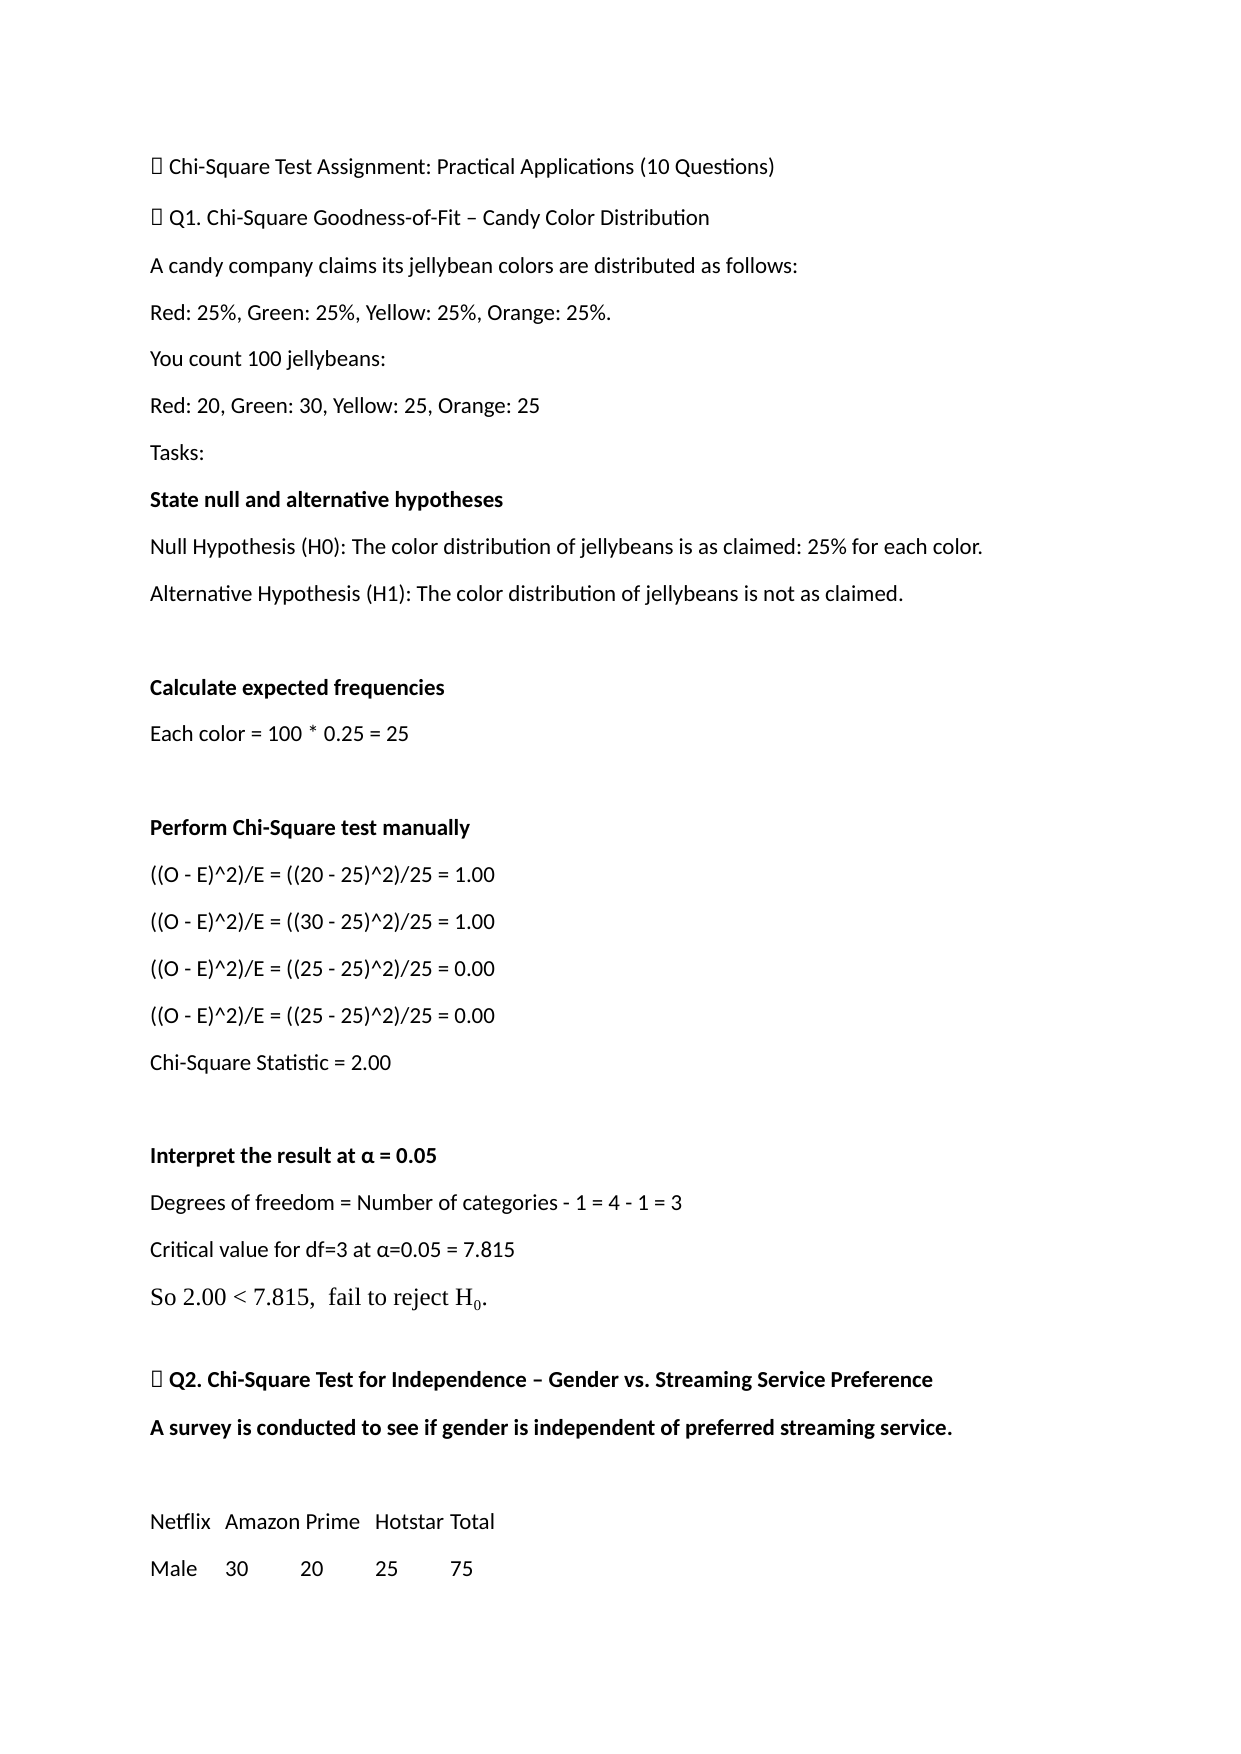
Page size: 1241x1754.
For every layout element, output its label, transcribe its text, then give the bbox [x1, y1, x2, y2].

text Red: 25%, Green: 25%, Yellow: 25%, Orange: 25%. [150, 298, 1090, 326]
text A survey is conducted to see if gender is independent of preferred streaming service. [150, 1413, 1090, 1441]
text So 2.00 < 7.815, fail to reject H₀. [150, 1282, 1090, 1311]
text Alternative Hypothesis (H1): The color distribution of jellybeans is not as claimed. [150, 579, 1090, 607]
text Interpret the result at α = 0.05 [150, 1141, 1090, 1169]
text Red: 20, Green: 30, Yellow: 25, Orange: 25 [150, 391, 1090, 419]
text State null and alternative hypotheses [150, 485, 1090, 513]
text Netflix Amazon Prime Hotstar Total [150, 1507, 1090, 1535]
text Male 30 20 25 75 [150, 1554, 1090, 1582]
text You count 100 jellybeans: [150, 344, 1090, 373]
text ((O - E)^2)/E = ((25 - 25)^2)/25 = 0.00 [150, 954, 1090, 982]
text ((O - E)^2)/E = ((25 - 25)^2)/25 = 0.00 [150, 1001, 1090, 1029]
text Tasks: [150, 438, 1090, 466]
text ((O - E)^2)/E = ((30 - 25)^2)/25 = 1.00 [150, 907, 1090, 935]
text A candy company claims its jellybean colors are distributed as follows: [150, 251, 1090, 279]
text Degrees of freedom = Number of categories - 1 = 4 - 1 = 3 [150, 1188, 1090, 1216]
text Calculate expected frequencies [150, 673, 1090, 701]
text Each color = 100 * 0.25 = 25 [150, 719, 1090, 748]
text 🔹 Q1. Chi-Square Goodness-of-Fit – Candy Color Distribution [150, 200, 1090, 232]
text Null Hypothesis (H0): The color distribution of jellybeans is as claimed: 25% for each color. [150, 532, 1090, 560]
text 📘 Chi-Square Test Assignment: Practical Applications (10 Questions) [150, 150, 1090, 181]
text ((O - E)^2)/E = ((20 - 25)^2)/25 = 1.00 [150, 860, 1090, 888]
text Perform Chi-Square test manually [150, 813, 1090, 841]
text 🔹 Q2. Chi-Square Test for Independence – Gender vs. Streaming Service Preference [150, 1363, 1090, 1394]
text Critical value for df=3 at α=0.05 = 7.815 [150, 1235, 1090, 1263]
text Chi-Square Statistic = 2.00 [150, 1048, 1090, 1076]
